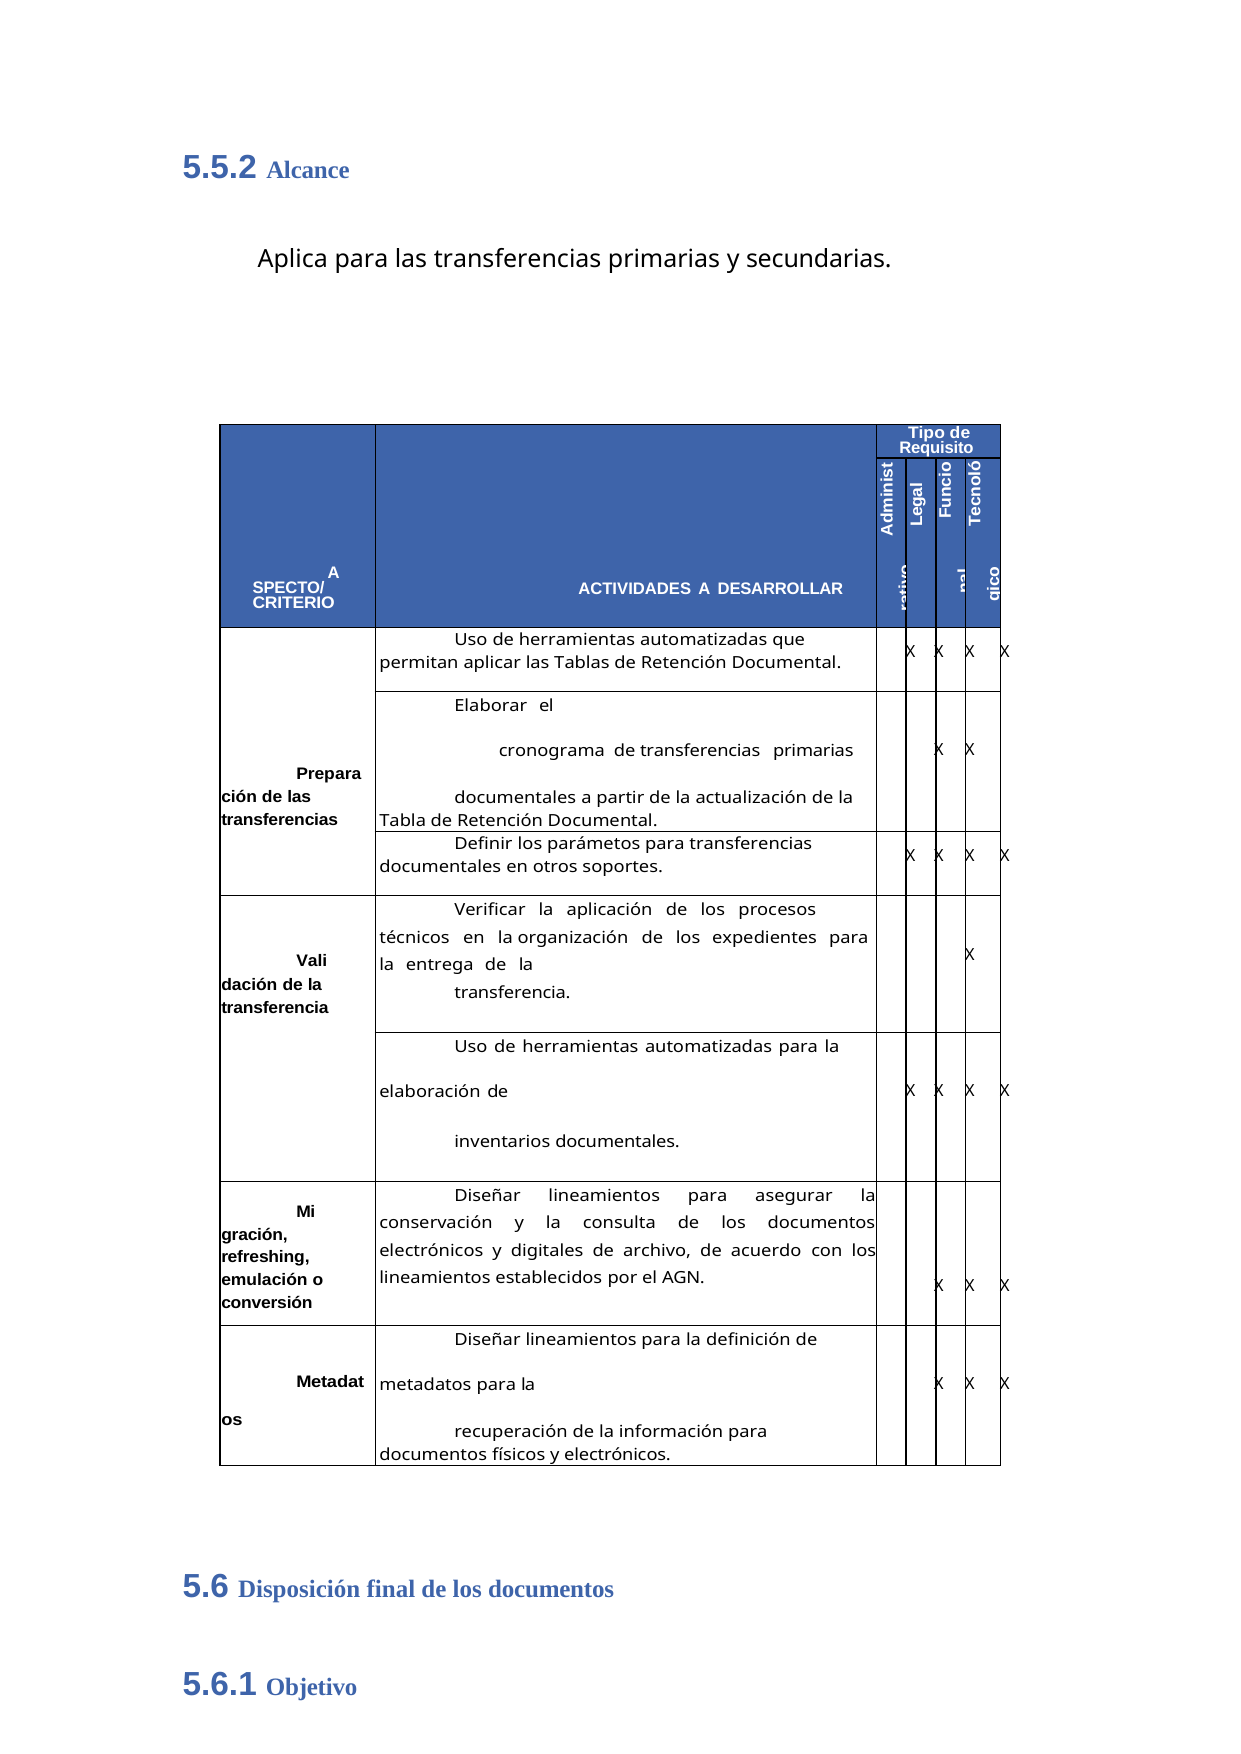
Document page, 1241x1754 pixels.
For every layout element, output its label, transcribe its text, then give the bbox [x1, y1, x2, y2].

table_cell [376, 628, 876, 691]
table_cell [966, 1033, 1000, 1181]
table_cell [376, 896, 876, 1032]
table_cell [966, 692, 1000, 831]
text Aplica para las transferencias primarias y secundarias. [182, 241, 1211, 275]
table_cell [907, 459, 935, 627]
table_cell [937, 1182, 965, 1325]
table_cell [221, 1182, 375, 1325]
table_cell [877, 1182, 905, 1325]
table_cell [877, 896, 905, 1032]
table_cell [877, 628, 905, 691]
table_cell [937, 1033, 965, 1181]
subtitle Disposición final de los documentos [182, 1566, 1211, 1604]
subtitle Alcance [182, 147, 1211, 186]
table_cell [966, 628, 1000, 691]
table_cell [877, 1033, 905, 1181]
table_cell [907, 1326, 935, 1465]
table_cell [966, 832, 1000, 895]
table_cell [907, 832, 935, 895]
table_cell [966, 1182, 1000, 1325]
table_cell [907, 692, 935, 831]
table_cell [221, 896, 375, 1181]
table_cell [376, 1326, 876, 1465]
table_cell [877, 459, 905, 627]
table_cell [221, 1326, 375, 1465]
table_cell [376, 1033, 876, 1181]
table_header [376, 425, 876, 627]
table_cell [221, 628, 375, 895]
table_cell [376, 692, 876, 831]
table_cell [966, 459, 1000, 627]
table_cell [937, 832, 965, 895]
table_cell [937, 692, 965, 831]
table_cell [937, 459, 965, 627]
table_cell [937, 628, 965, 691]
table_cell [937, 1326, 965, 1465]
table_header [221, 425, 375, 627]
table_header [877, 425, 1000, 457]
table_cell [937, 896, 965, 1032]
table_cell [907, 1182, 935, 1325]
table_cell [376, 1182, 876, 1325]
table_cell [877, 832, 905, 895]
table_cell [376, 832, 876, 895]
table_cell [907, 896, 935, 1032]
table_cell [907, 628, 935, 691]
subtitle Objetivo [182, 1663, 1211, 1702]
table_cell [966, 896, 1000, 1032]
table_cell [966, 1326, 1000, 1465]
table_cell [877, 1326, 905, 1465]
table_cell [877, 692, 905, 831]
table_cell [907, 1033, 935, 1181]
